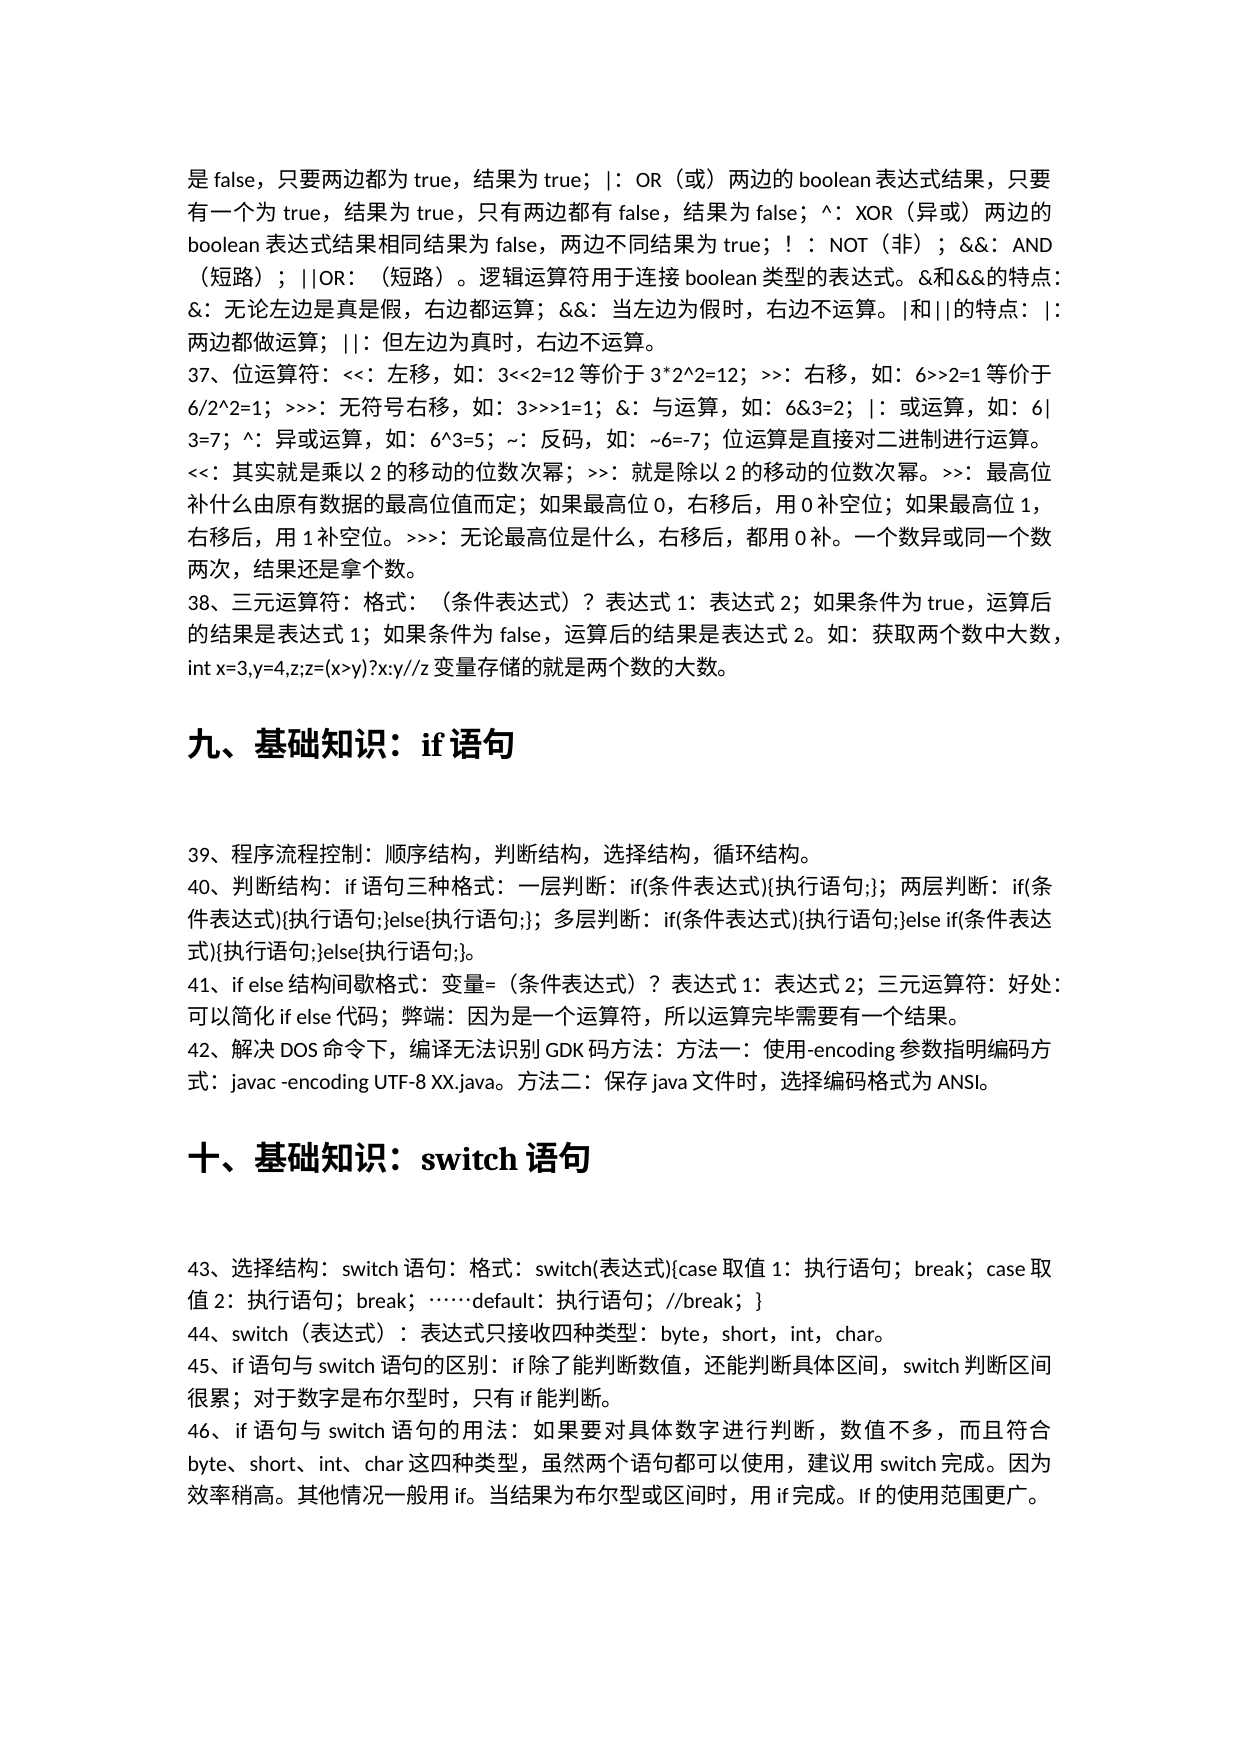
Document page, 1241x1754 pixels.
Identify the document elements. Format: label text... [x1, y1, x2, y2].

text 41、if else结构间歇格式：变量=（条件表达式）？表达式1：表达式2；三元运算符：好处：可以简化if else代码；弊端：因为是一个运算符，所以运算完毕需要有一个结果。 [187, 966, 1053, 1031]
text 37、位运算符：<<：左移，如：3<<2=12等价于3*2^2=12；>>：右移，如：6>>2=1等价于6/2^2=1；>>>：无符号右移，如：3>>>1=1；&：与运算，如：6&3=2；|：或运算，如：6|3=7；^：异或运算，如：6^3=5；~：反码，如：~6=-7；位运算是直接对二进制进行运算。<<：其实就是乘以2的移动的位数次幂；>>：就是除以2的移动的位数次幂。>>：最高位补什么由原有数据的最高位值而定；如果最高位0，右移后，用0补空位；如果最高位1，右移后，用1补空位。>>>：无论最高位是什么，右移后，都用0补。一个数异或同一个数两次，结果还是拿个数。 [187, 357, 1053, 584]
text 43、选择结构：switch语句：格式：switch(表达式){case 取值1：执行语句；break；case 取值2：执行语句；break；……default：执行语句；//break；} [187, 1251, 1053, 1316]
subtitle 十、基础知识：switch语句 [187, 1123, 1053, 1188]
text 42、解决DOS命令下，编译无法识别GDK码方法：方法一：使用-encoding参数指明编码方式：javac -encoding UTF-8 XX.java。方法二：保存java文件时，选择编码格式为ANSI。 [187, 1031, 1053, 1096]
text 40、判断结构：if语句三种格式：一层判断：if(条件表达式){执行语句;}；两层判断：if(条件表达式){执行语句;}else{执行语句;}；多层判断：if(条件表达式){执行语句;}else if(条件表达式){执行语句;}else{执行语句;}。 [187, 869, 1053, 966]
text 45、if语句与switch语句的区别：if除了能判断数值，还能判断具体区间，switch判断区间很累；对于数字是布尔型时，只有if能判断。 [187, 1348, 1053, 1413]
text 39、程序流程控制：顺序结构，判断结构，选择结构，循环结构。 [187, 836, 1053, 869]
text 46、if语句与switch语句的用法：如果要对具体数字进行判断，数值不多，而且符合byte、short、int、char这四种类型，虽然两个语句都可以使用，建议用switch完成。因为效率稍高。其他情况一般用if。当结果为布尔型或区间时，用if完成。If的使用范围更广。 [187, 1413, 1053, 1511]
subtitle 九、基础知识：if语句 [187, 709, 1053, 774]
text 38、三元运算符：格式：（条件表达式）？表达式1：表达式2；如果条件为true，运算后的结果是表达式1；如果条件为false，运算后的结果是表达式2。如：获取两个数中大数，int x=3,y=4,z;z=(x>y)?x:y//z变量存储的就是两个数的大数。 [187, 584, 1053, 682]
text 44、switch（表达式）：表达式只接收四种类型：byte，short，int，char。 [187, 1316, 1053, 1348]
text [187, 162, 1053, 357]
